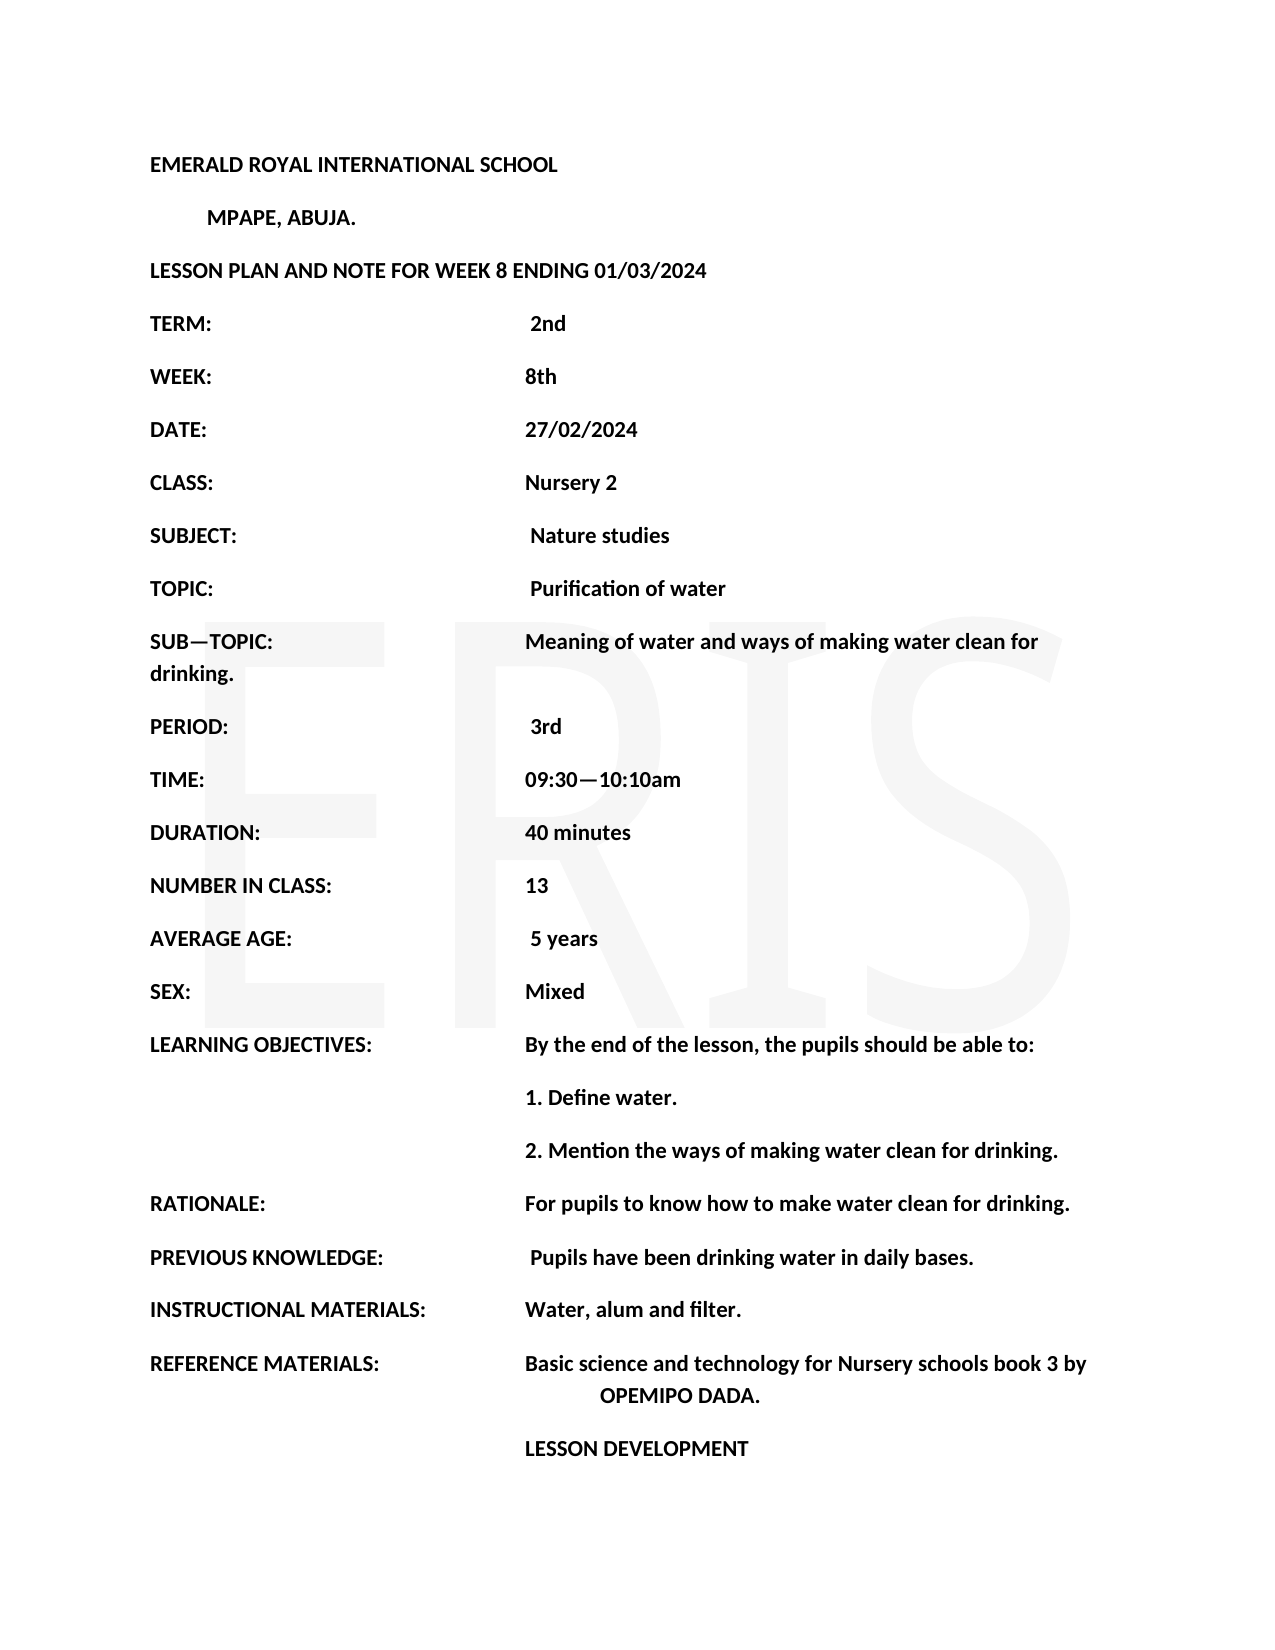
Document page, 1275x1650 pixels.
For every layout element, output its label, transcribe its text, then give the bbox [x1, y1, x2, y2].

text SUB—TOPIC: Meaning of water and ways of making water clean for drinking. [150, 627, 1125, 687]
text 2. Mention the ways of making water clean for drinking. [450, 1137, 1125, 1164]
text SUBJECT: Nature studies [150, 521, 1125, 549]
text PERIOD: 3rd [150, 712, 1125, 740]
text TERM: 2nd [150, 309, 1125, 337]
text AVERAGE AGE: 5 years [150, 924, 1125, 952]
text PREVIOUS KNOWLEDGE: Pupils have been drinking water in daily bases. [150, 1243, 1125, 1271]
text EMERALD ROYAL INTERNATIONAL SCHOOL [150, 150, 1125, 178]
text 1. Define water. [450, 1083, 1125, 1112]
text REFERENCE MATERIALS: Basic science and technology for Nursery schools book 3 by OPEMIPO DADA. [150, 1349, 1125, 1409]
text CLASS: Nursery 2 [150, 468, 1125, 496]
text DURATION: 40 minutes [150, 818, 1125, 846]
text WEEK: 8th [150, 362, 1125, 390]
text NUMBER IN CLASS: 13 [150, 871, 1125, 899]
text INSTRUCTIONAL MATERIALS: Water, alum and filter. [150, 1296, 1125, 1324]
text TIME: 09:30—10:10am [150, 765, 1125, 793]
text DATE: 27/02/2024 [150, 415, 1125, 443]
text LESSON PLAN AND NOTE FOR WEEK 8 ENDING 01/03/2024 [150, 256, 1125, 284]
text RATIONALE: For pupils to know how to make water clean for drinking. [150, 1189, 1125, 1218]
text MPAPE, ABUJA. [150, 203, 1125, 231]
text LEARNING OBJECTIVES: By the end of the lesson, the pupils should be able to: [150, 1031, 1125, 1058]
text TOPIC: Purification of water [150, 574, 1125, 602]
text SEX: Mixed [150, 977, 1125, 1006]
text LESSON DEVELOPMENT [450, 1434, 1125, 1462]
